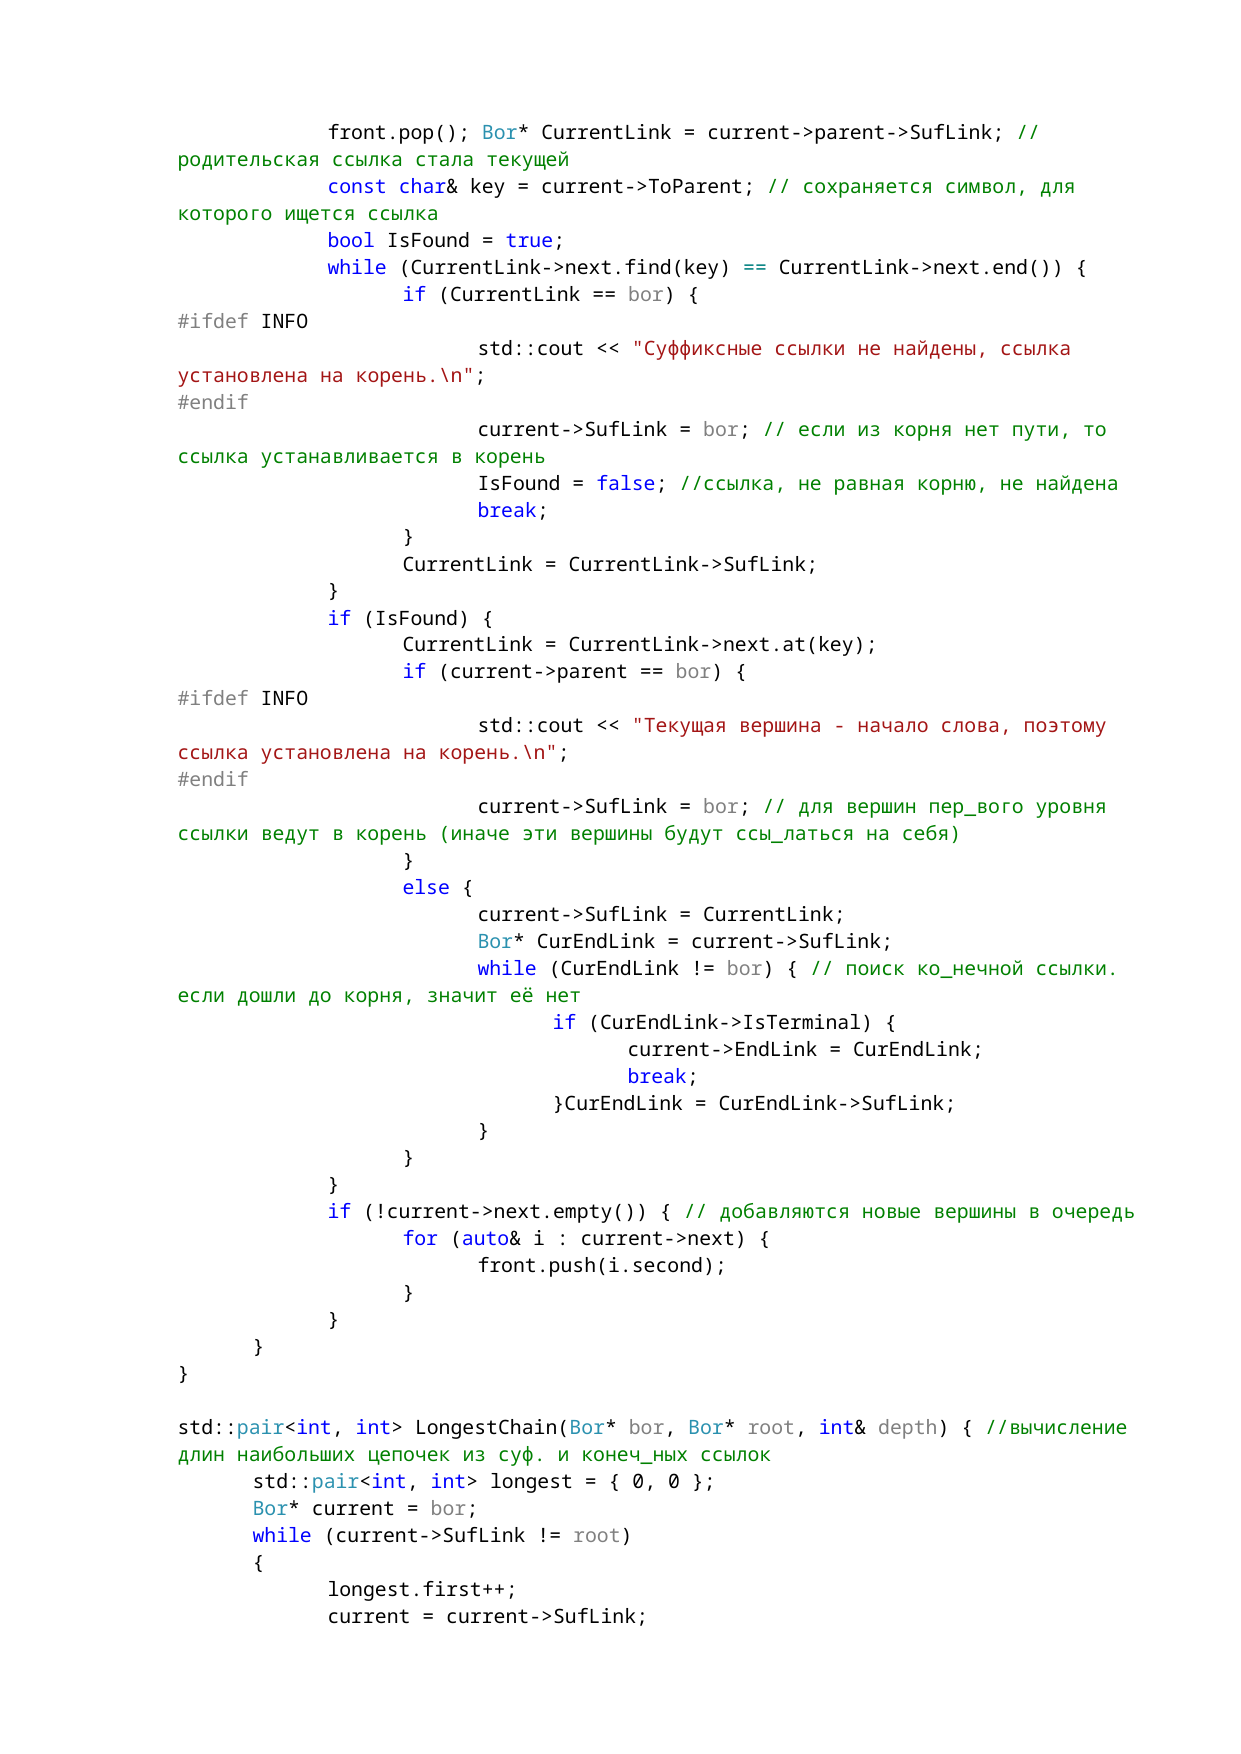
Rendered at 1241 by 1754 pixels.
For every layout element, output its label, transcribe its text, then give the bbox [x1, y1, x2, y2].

text current->SufLink = bor; // если из корня нет пути, то ссылка устанавливается в корень [177, 415, 1152, 469]
text bool IsFound = true; [177, 226, 1152, 253]
text CurrentLink = CurrentLink->next.at(key); [177, 631, 1152, 658]
text break; [177, 496, 1152, 523]
text { [177, 1548, 1152, 1575]
text } [177, 577, 1152, 604]
text while (current->SufLink != root) [177, 1521, 1152, 1548]
text } [177, 523, 1152, 550]
text }CurEndLink = CurEndLink->SufLink; [177, 1089, 1152, 1116]
text longest.first++; [177, 1575, 1152, 1602]
text } [177, 1278, 1152, 1305]
text std::pair<int, int> LongestChain(Bor* bor, Bor* root, int& depth) { //вычисление длин наибольших цепочек из суф. и конеч_ных ссылок [177, 1413, 1152, 1467]
text break; [177, 1062, 1152, 1089]
text current = current->SufLink; [177, 1602, 1152, 1629]
text Bor* CurEndLink = current->SufLink; [177, 927, 1152, 954]
text current->SufLink = bor; // для вершин пер_вого уровня ссылки ведут в корень (иначе эти вершины будут ссы_латься на себя) [177, 793, 1152, 847]
text std::cout << "Суффиксные ссылки не найдены, ссылка установлена на корень.\n"; [177, 334, 1152, 388]
text } [177, 1305, 1152, 1332]
text CurrentLink = CurrentLink->SufLink; [177, 550, 1152, 577]
text while (CurEndLink != bor) { // поиск ко_нечной ссылки. если дошли до корня, значит её нет [177, 954, 1152, 1008]
text } [177, 1116, 1152, 1143]
text const char& key = current->ToParent; // сохраняется символ, для которого ищется ссылка [177, 172, 1152, 226]
text if (IsFound) { [177, 604, 1152, 631]
text if (!current->next.empty()) { // добавляются новые вершины в очередь [177, 1197, 1152, 1224]
text } [177, 1332, 1152, 1359]
text } [177, 847, 1152, 873]
text for (auto& i : current->next) { [177, 1224, 1152, 1251]
text #ifdef INFO [177, 685, 1152, 712]
text } [177, 1143, 1152, 1170]
text } [177, 1359, 1152, 1386]
text if (CurEndLink->IsTerminal) { [177, 1008, 1152, 1035]
text if (CurrentLink == bor) { [177, 280, 1152, 307]
text std::cout << "Текущая вершина - начало слова, поэтому ссылка установлена на корень.\n"; [177, 712, 1152, 766]
text front.push(i.second); [177, 1251, 1152, 1278]
text IsFound = false; //ссылка, не равная корню, не найдена [177, 469, 1152, 496]
text current->EndLink = CurEndLink; [177, 1035, 1152, 1062]
text else { [177, 873, 1152, 901]
text std::pair<int, int> longest = { 0, 0 }; [177, 1467, 1152, 1494]
text if (current->parent == bor) { [177, 658, 1152, 685]
text front.pop(); Bor* CurrentLink = current->parent->SufLink; // родительская ссылка стала текущей [177, 118, 1152, 172]
text #endif [177, 388, 1152, 415]
text while (CurrentLink->next.find(key) == CurrentLink->next.end()) { [177, 253, 1152, 280]
text #ifdef INFO [177, 307, 1152, 334]
text Bor* current = bor; [177, 1494, 1152, 1521]
text #endif [177, 766, 1152, 793]
text current->SufLink = CurrentLink; [177, 901, 1152, 927]
text } [177, 1170, 1152, 1197]
